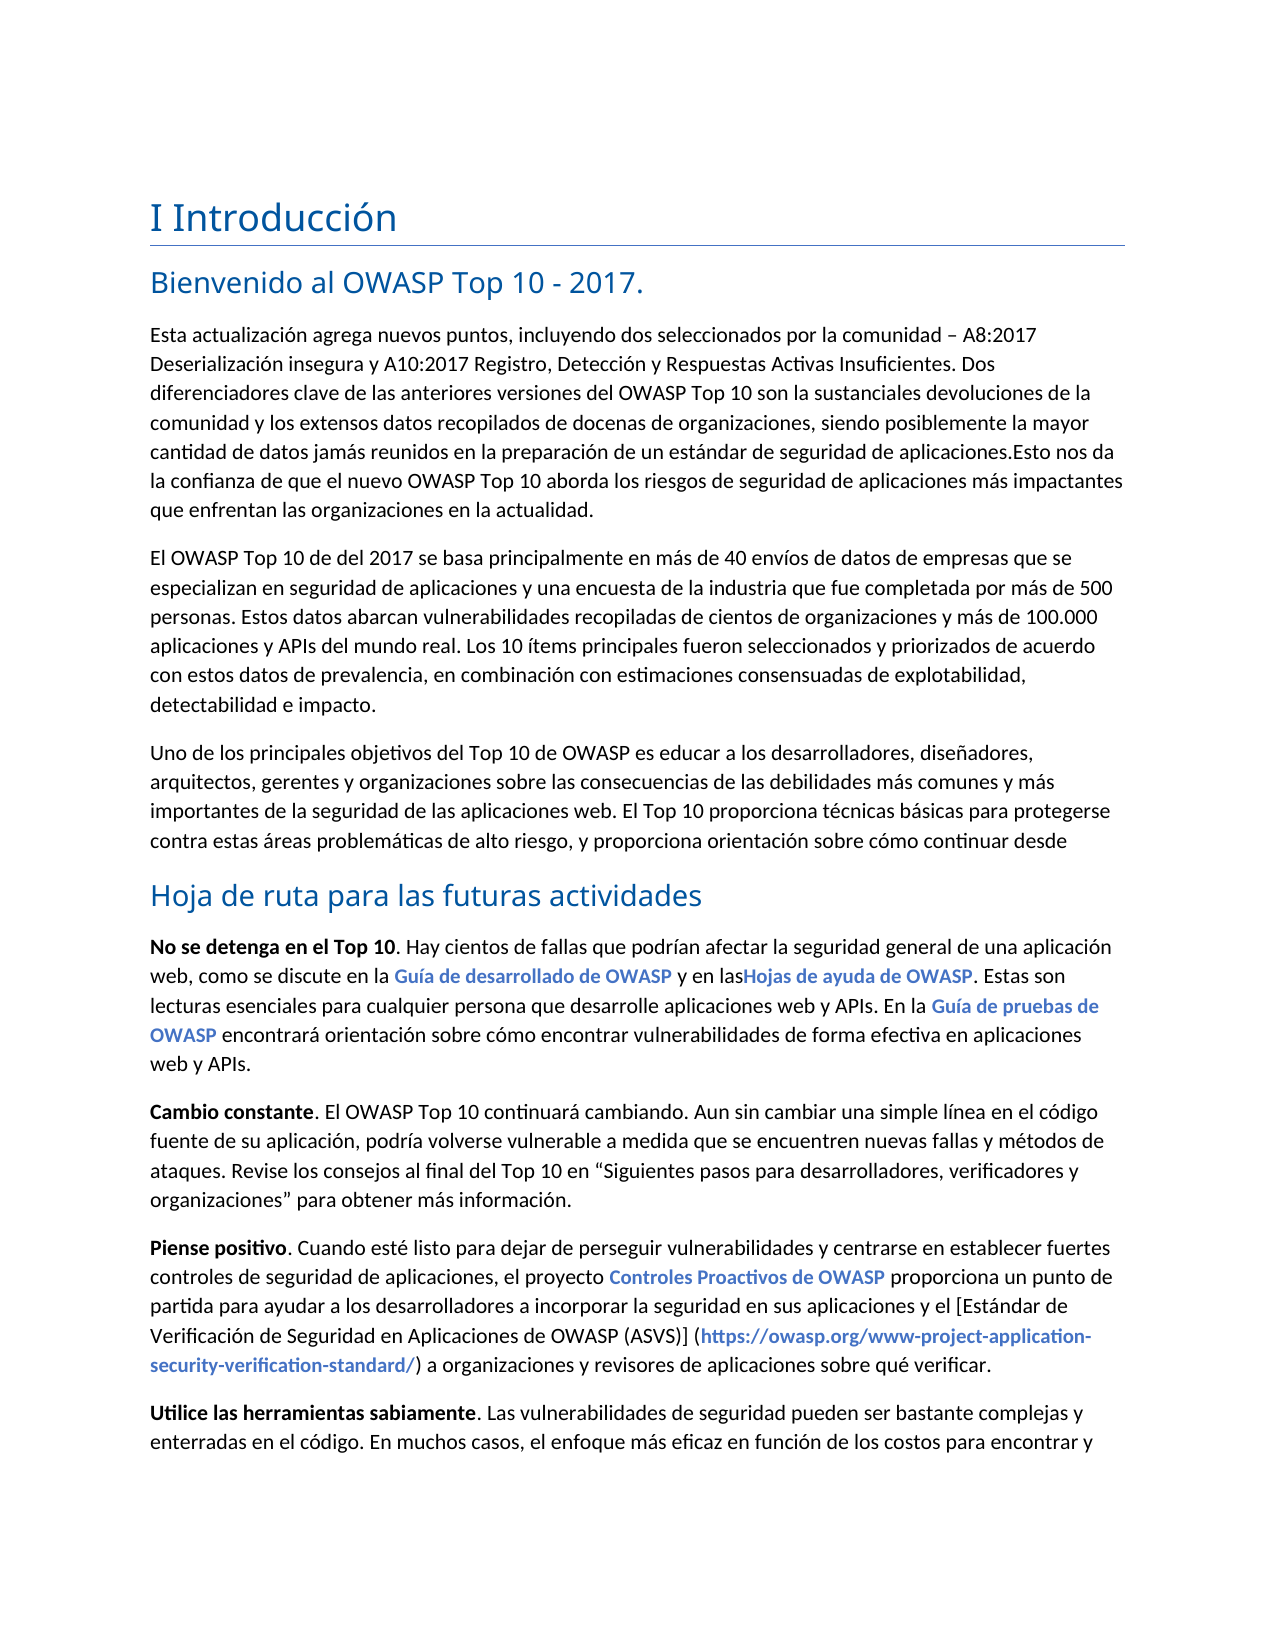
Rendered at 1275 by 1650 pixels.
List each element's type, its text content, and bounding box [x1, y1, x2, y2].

text Piense positivo. Cuando esté listo para dejar de perseguir vulnerabilidades y centrarse en establecer fuertes controles de seguridad de aplicaciones, el proyecto Controles Proactivos de OWASP proporciona un punto de partida para ayudar a los desarrolladores a incorporar la seguridad en sus aplicaciones y el [Estándar de Verificación de Seguridad en Aplicaciones de OWASP (ASVS)] (https://owasp.org/www-project-application-security-verification-standard/) a organizaciones y revisores de aplicaciones sobre qué verificar. [150, 1234, 1125, 1378]
text Esta actualización agrega nuevos puntos, incluyendo dos seleccionados por la comunidad – A8:2017 Deserialización insegura y A10:2017 Registro, Detección y Respuestas Activas Insuficientes. Dos diferenciadores clave de las anteriores versiones del OWASP Top 10 son la sustanciales devoluciones de la comunidad y los extensos datos recopilados de docenas de organizaciones, siendo posiblemente la mayor cantidad de datos jamás reunidos en la preparación de un estándar de seguridad de aplicaciones.Esto nos da la confianza de que el nuevo OWASP Top 10 aborda los riesgos de seguridad de aplicaciones más impactantes que enfrentan las organizaciones en la actualidad. [150, 321, 1125, 523]
text No se detenga en el Top 10. Hay cientos de fallas que podrían afectar la seguridad general de una aplicación web, como se discute en la Guía de desarrollado de OWASP y en lasHojas de ayuda de OWASP. Estas son lecturas esenciales para cualquier persona que desarrolle aplicaciones web y APIs. En la Guía de pruebas de OWASP encontrará orientación sobre cómo encontrar vulnerabilidades de forma efectiva en aplicaciones web y APIs. [150, 933, 1125, 1077]
subtitle Bienvenido al OWASP Top 10 - 2017. [150, 262, 1125, 302]
subtitle I Introducción [150, 192, 1125, 245]
subtitle Hoja de ruta para las futuras actividades [150, 875, 1125, 914]
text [150, 1399, 1125, 1455]
text Uno de los principales objetivos del Top 10 de OWASP es educar a los desarrolladores, diseñadores, arquitectos, gerentes y organizaciones sobre las consecuencias de las debilidades más comunes y más importantes de la seguridad de las aplicaciones web. El Top 10 proporciona técnicas básicas para protegerse contra estas áreas problemáticas de alto riesgo, y proporciona orientación sobre cómo continuar desde [150, 739, 1125, 853]
text Cambio constante. El OWASP Top 10 continuará cambiando. Aun sin cambiar una simple línea en el código fuente de su aplicación, podría volverse vulnerable a medida que se encuentren nuevas fallas y métodos de ataques. Revise los consejos al final del Top 10 en “Siguientes pasos para desarrolladores, verificadores y organizaciones” para obtener más información. [150, 1098, 1125, 1213]
text El OWASP Top 10 de del 2017 se basa principalmente en más de 40 envíos de datos de empresas que se especializan en seguridad de aplicaciones y una encuesta de la industria que fue completada por más de 500 personas. Estos datos abarcan vulnerabilidades recopiladas de cientos de organizaciones y más de 100.000 aplicaciones y APIs del mundo real. Los 10 ítems principales fueron seleccionados y priorizados de acuerdo con estos datos de prevalencia, en combinación con estimaciones consensuadas de explotabilidad, detectabilidad e impacto. [150, 544, 1125, 718]
